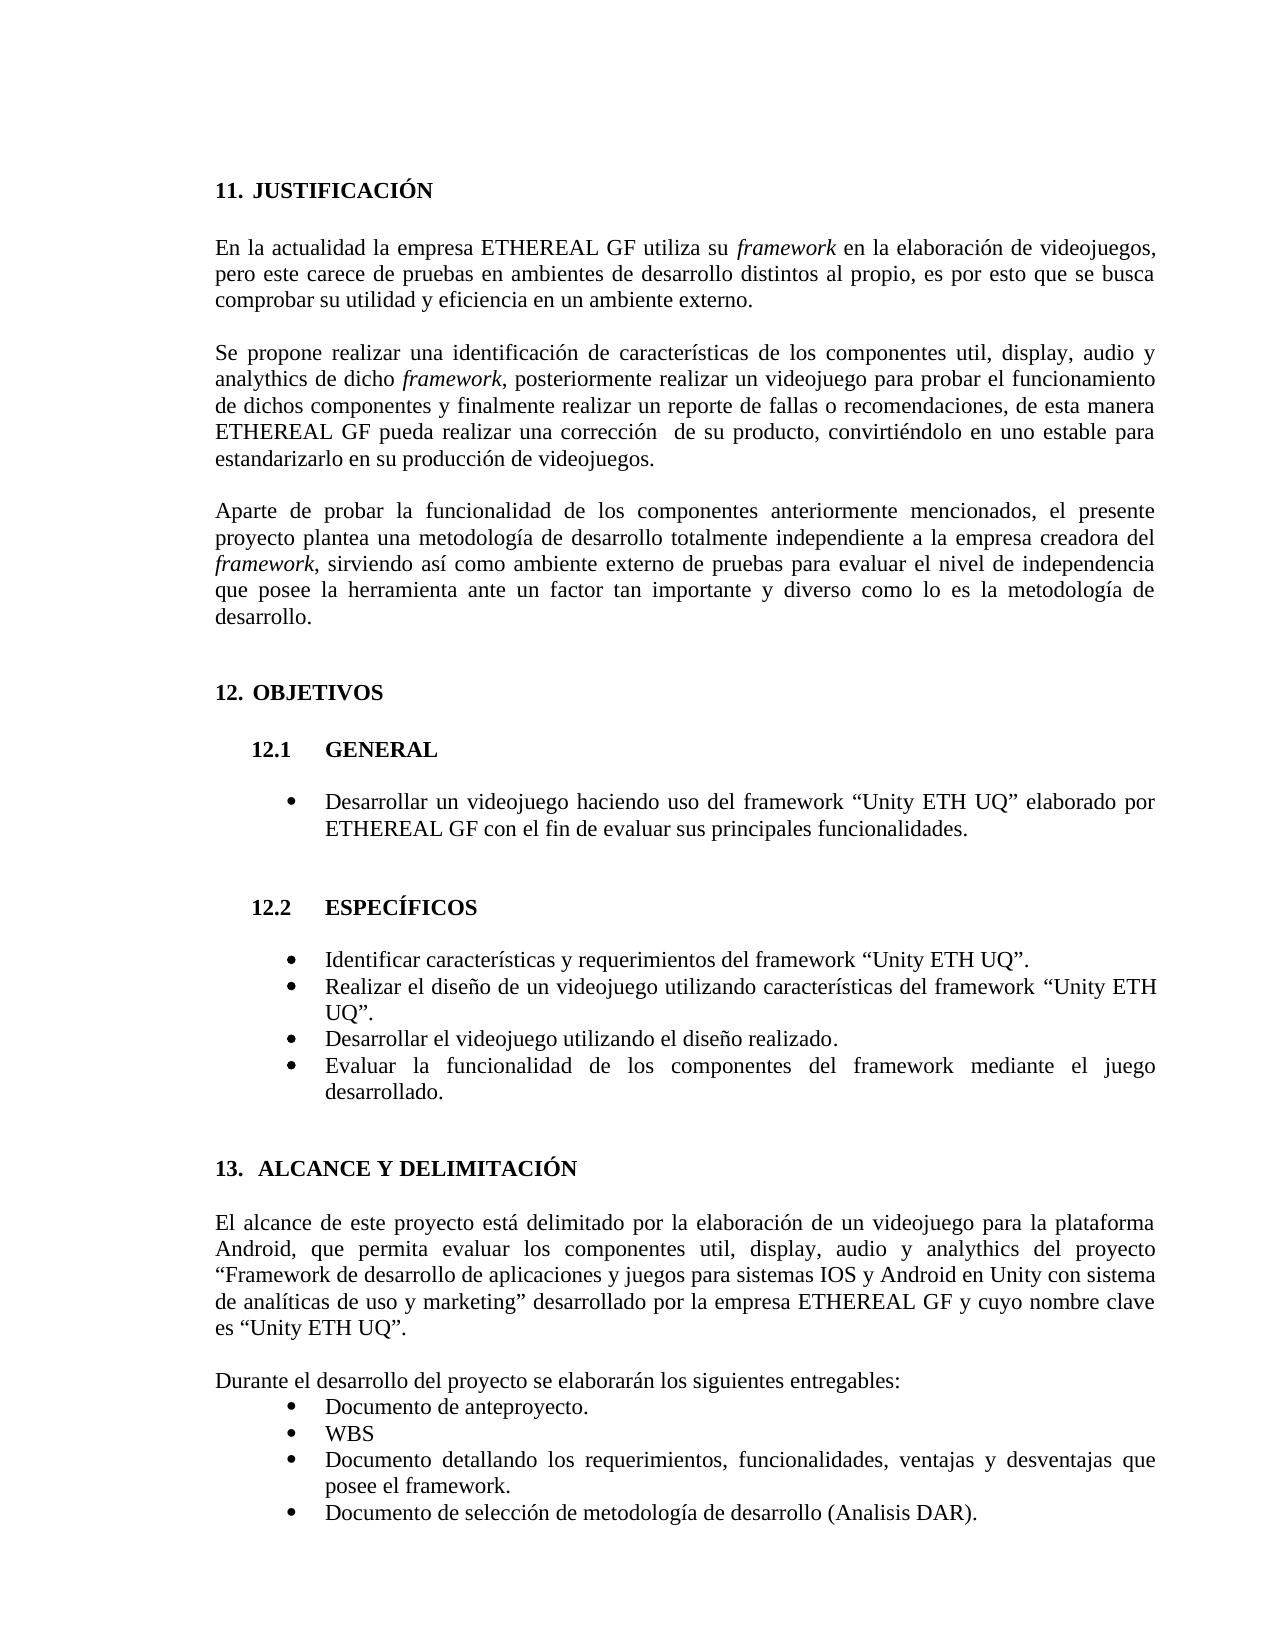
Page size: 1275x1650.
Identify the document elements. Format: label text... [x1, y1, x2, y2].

subtitle ALCANCE Y DELIMITACIÓN [215, 1154, 1157, 1181]
text Durante el desarrollo del proyecto se elaborarán los siguientes entregables: [215, 1367, 1157, 1393]
subtitle OBJETIVOS [215, 679, 1157, 705]
text Aparte de probar la funcionalidad de los componentes anteriormente mencionados, el presente proyecto plantea una metodología de desarrollo totalmente independiente a la empresa creadora del framework, sirviendo así como ambiente externo de pruebas para evaluar el nivel de independencia que posee la herramienta ante un factor tan importante y diverso como lo es la metodología de desarrollo. [215, 497, 1157, 629]
title ESPECÍFICOS [251, 894, 1157, 920]
list Realizar el diseño de un videojuego utilizando características del framework “Unity ETH UQ”. [287, 973, 1157, 1026]
list Documento de selección de metodología de desarrollo (Analisis DAR). [287, 1499, 1157, 1525]
subtitle JUSTIFICACIÓN [215, 177, 1157, 203]
list Documento de anteproyecto. [287, 1393, 1157, 1419]
list Documento detallando los requerimientos, funcionalidades, ventajas y desventajas que posee el framework. [287, 1446, 1157, 1499]
list WBS [287, 1419, 1157, 1446]
list Identificar características y requerimientos del framework “Unity ETH UQ”. [287, 946, 1157, 973]
list Desarrollar el videojuego utilizando el diseño realizado. [287, 1026, 1157, 1052]
list Evaluar la funcionalidad de los componentes del framework mediante el juego desarrollado. [287, 1052, 1157, 1104]
list Desarrollar un videojuego haciendo uso del framework “Unity ETH UQ” elaborado por ETHEREAL GF con el fin de evaluar sus principales funcionalidades. [287, 788, 1157, 841]
text El alcance de este proyecto está delimitado por la elaboración de un videojuego para la plataforma Android, que permita evaluar los componentes util, display, audio y analythics del proyecto “Framework de desarrollo de aplicaciones y juegos para sistemas IOS y Android en Unity con sistema de analíticas de uso y marketing” desarrollado por la empresa ETHEREAL GF y cuyo nombre clave es “Unity ETH UQ”. [215, 1209, 1157, 1341]
text Se propone realizar una identificación de características de los componentes util, display, audio y analythics de dicho framework, posteriormente realizar un videojuego para probar el funcionamiento de dichos componentes y finalmente realizar un reporte de fallas o recomendaciones, de esta manera ETHEREAL GF pueda realizar una corrección de su producto, convirtiéndolo en uno estable para estandarizarlo en su producción de videojuegos. [215, 339, 1157, 471]
title GENERAL [251, 736, 1157, 762]
text En la actualidad la empresa ETHEREAL GF utiliza su framework en la elaboración de videojuegos, pero este carece de pruebas en ambientes de desarrollo distintos al propio, es por esto que se busca comprobar su utilidad y eficiencia en un ambiente externo. [215, 234, 1157, 313]
